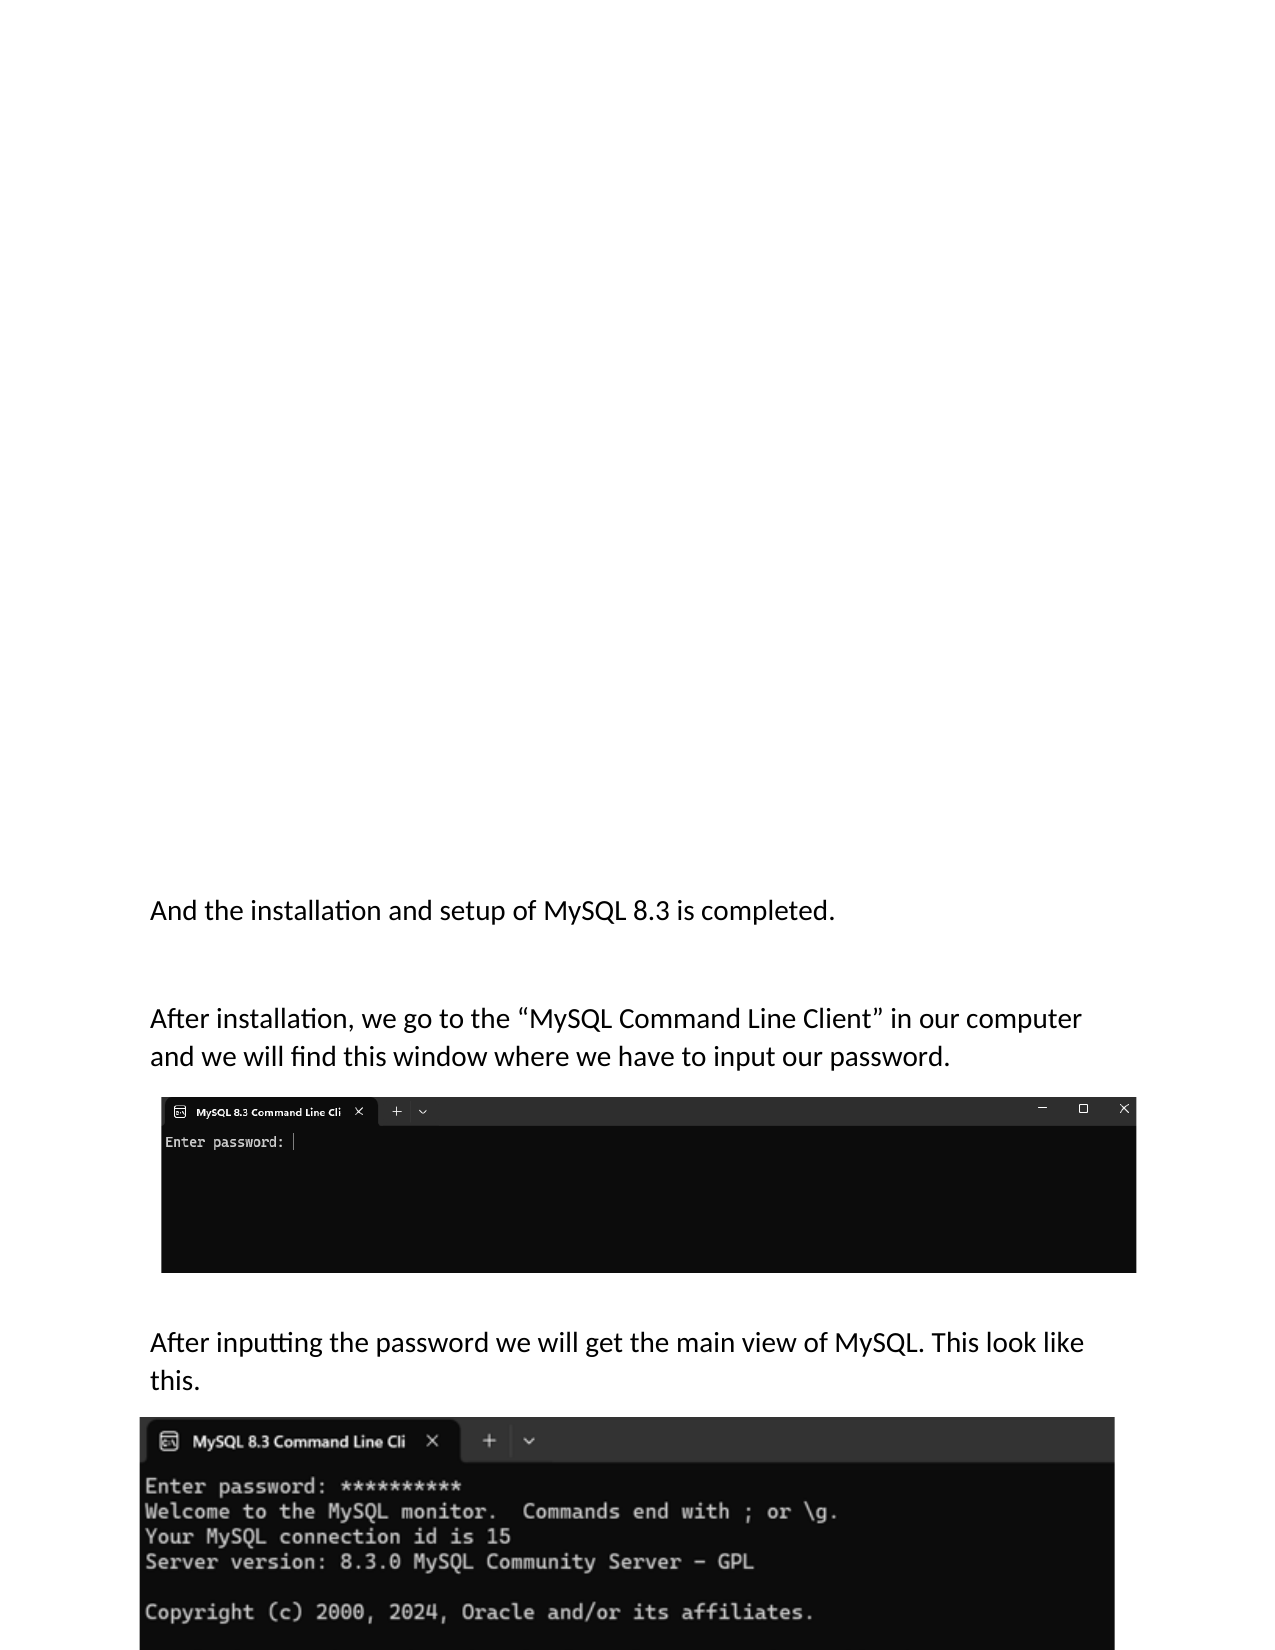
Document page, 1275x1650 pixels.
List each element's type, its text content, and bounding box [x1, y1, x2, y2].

text And the installation and setup of MySQL 8.3 is completed. [150, 892, 1125, 927]
text After installation, we go to the “MySQL Command Line Client” in our computer and we will find this window where we have to input our password. [150, 1000, 1125, 1074]
picture [139, 1417, 1115, 1650]
text After inputting the password we will get the main view of MySQL. This look like this. [150, 1324, 1125, 1398]
picture [161, 1097, 1137, 1273]
